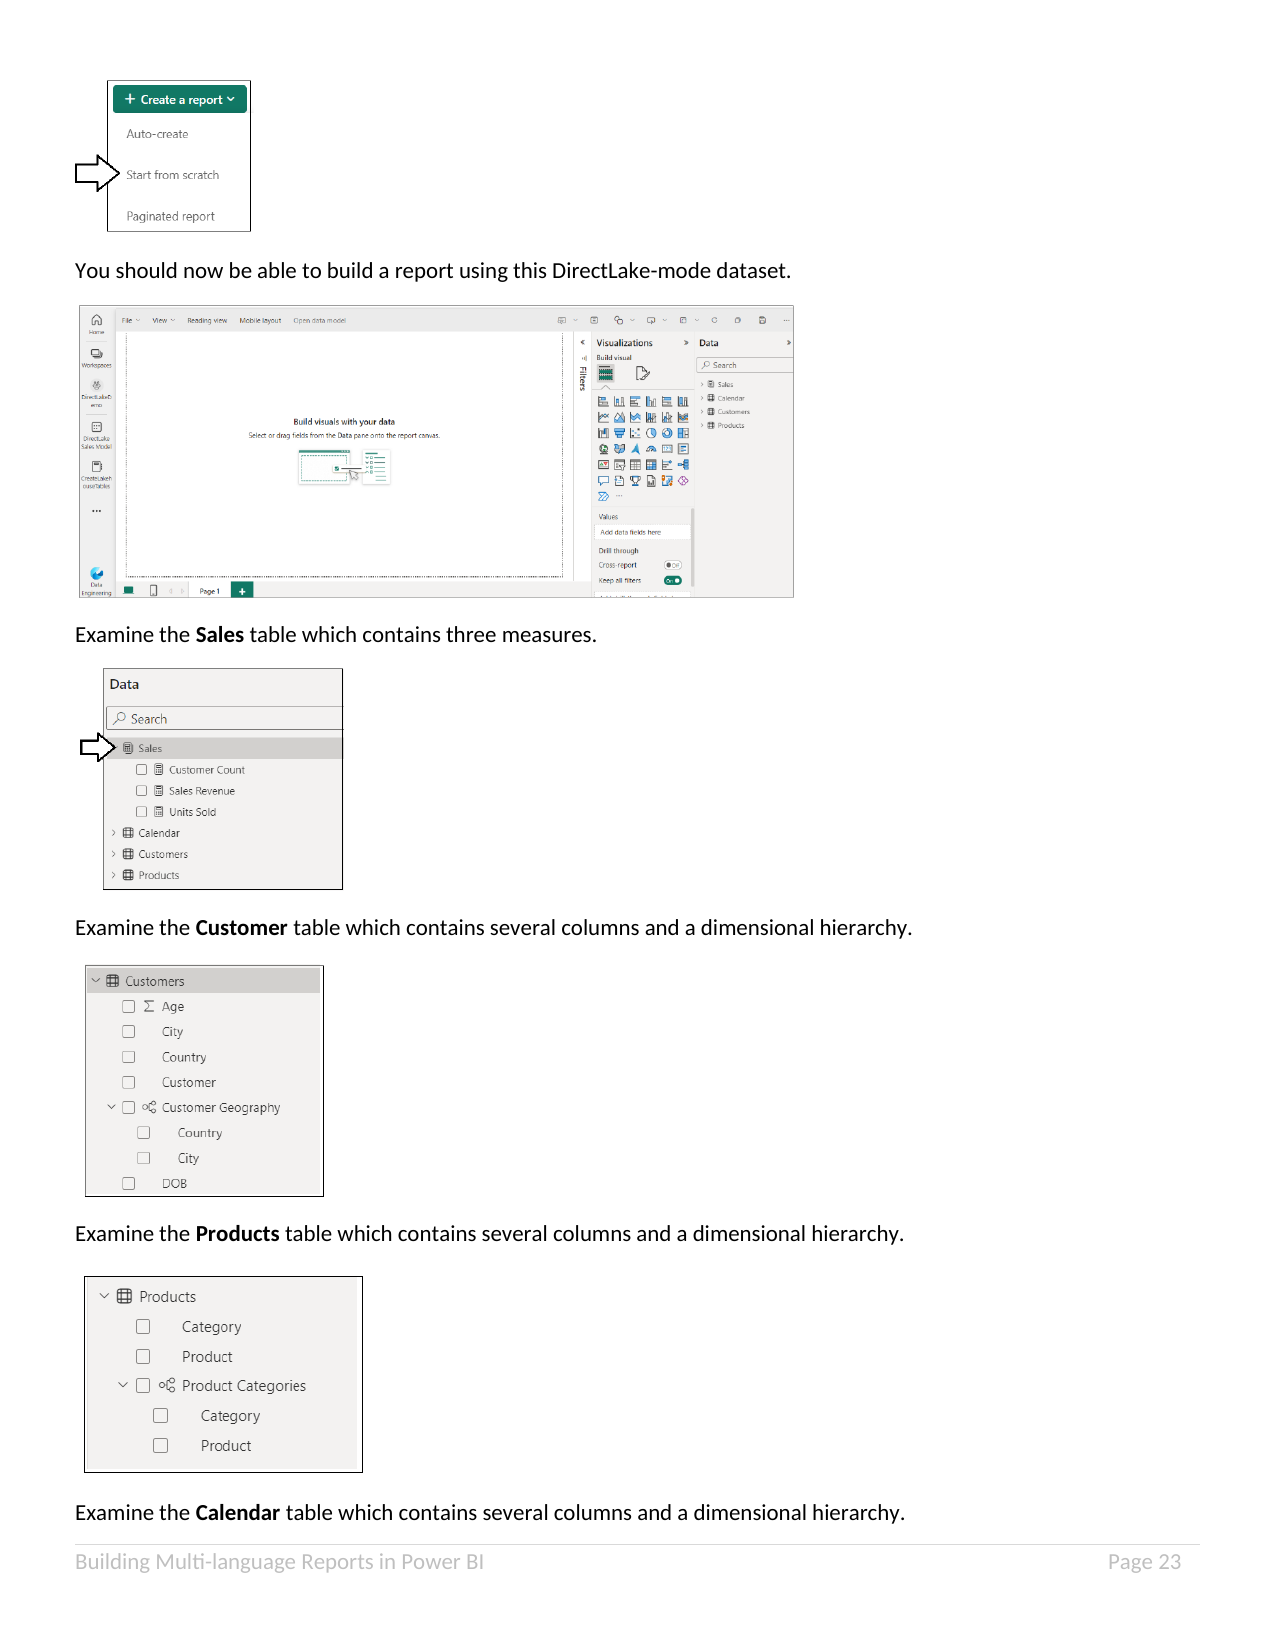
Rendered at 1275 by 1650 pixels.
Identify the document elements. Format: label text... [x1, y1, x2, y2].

picture [75, 960, 331, 1201]
picture [75, 1265, 371, 1480]
picture [75, 303, 796, 602]
picture [75, 666, 349, 895]
text You should now be able to build a report using this DirectLake-mode dataset. [75, 256, 1200, 284]
text Examine the Customer table which contains several columns and a dimensional hierarchy. [75, 913, 1200, 941]
text Examine the Calendar table which contains several columns and a dimensional hierarchy. [75, 1498, 1200, 1526]
text Examine the Sales table which contains three measures. [75, 620, 1200, 648]
picture [75, 75, 254, 238]
text Examine the Products table which contains several columns and a dimensional hierarchy. [75, 1219, 1200, 1247]
